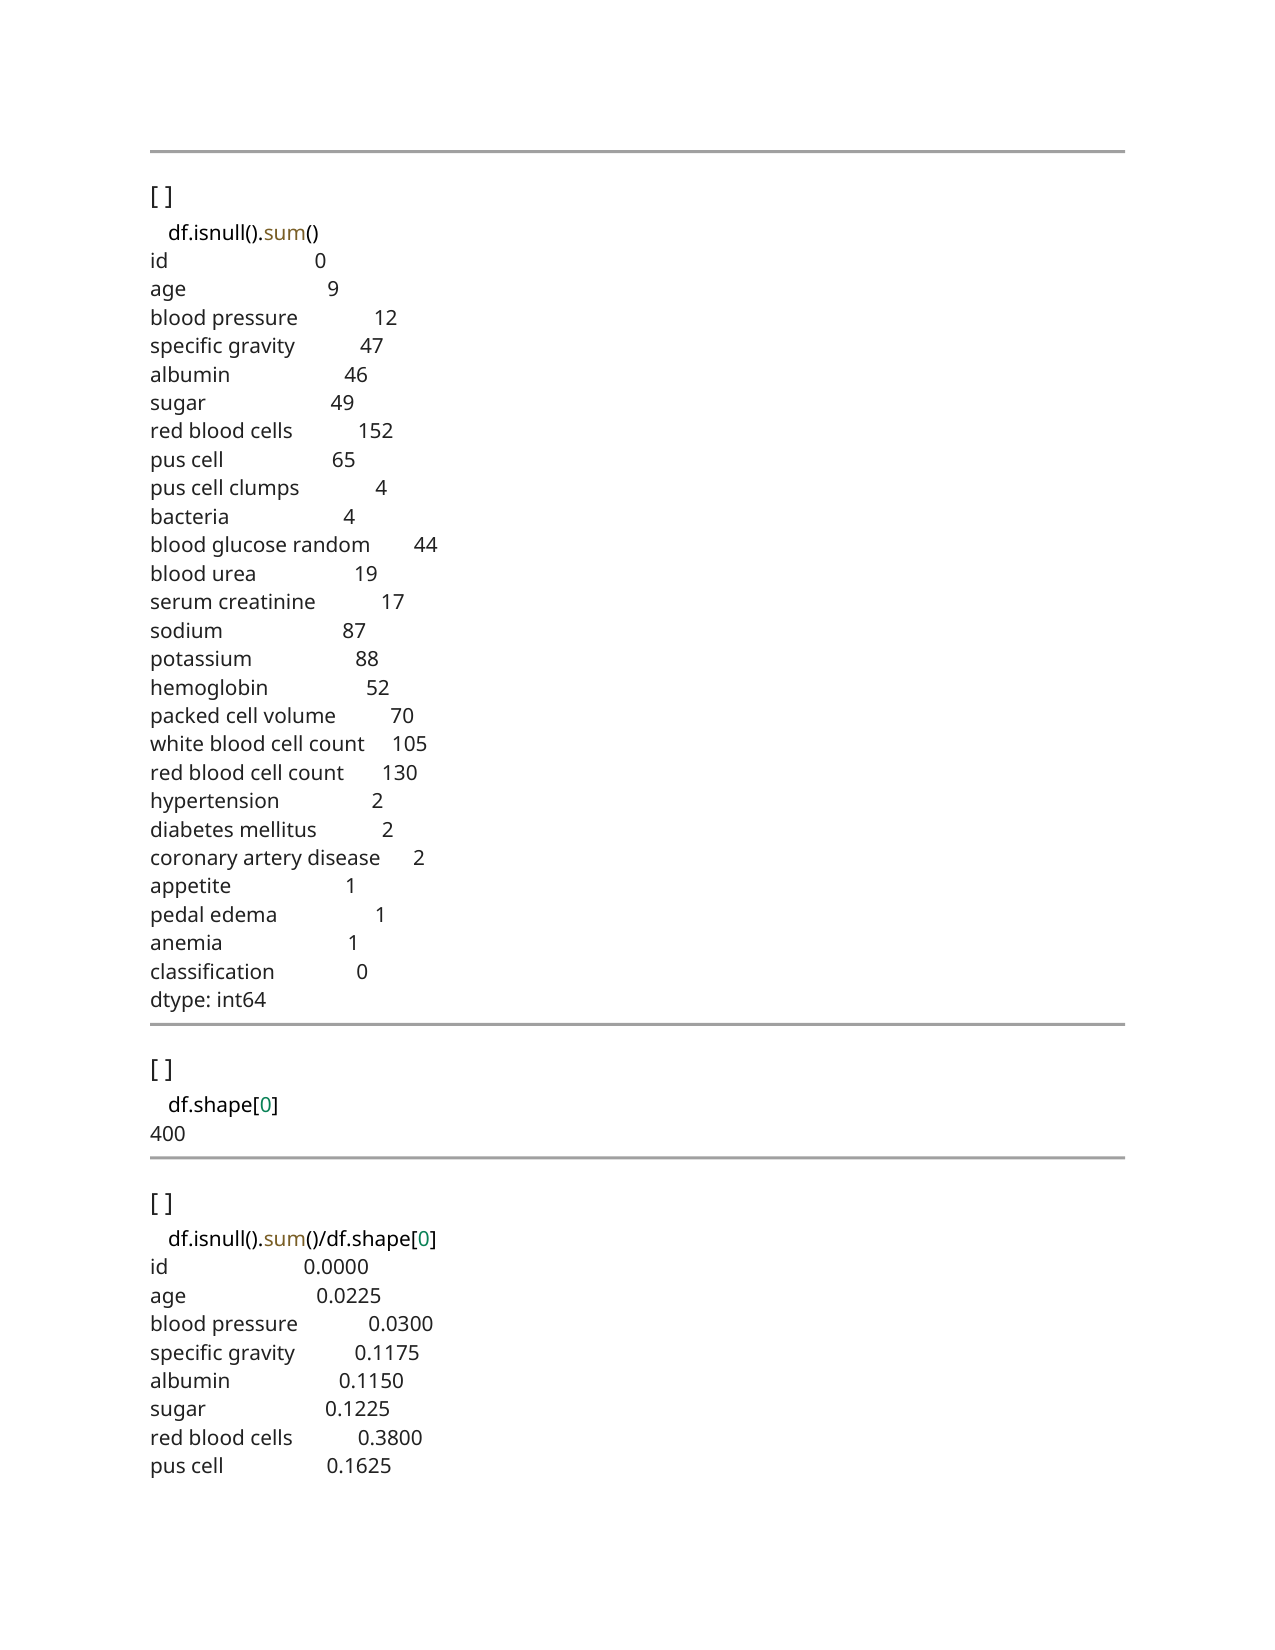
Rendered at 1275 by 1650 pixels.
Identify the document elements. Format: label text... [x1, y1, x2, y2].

text bacteria 4 [150, 502, 1125, 530]
text [ ] [150, 1051, 1125, 1085]
text appetite 1 [150, 872, 1125, 900]
text packed cell volume 70 [150, 701, 1125, 729]
text coronary artery disease 2 [150, 843, 1125, 872]
text red blood cell count 130 [150, 758, 1125, 786]
text 400 [150, 1119, 1125, 1147]
text serum creatinine 17 [150, 587, 1125, 616]
text pus cell clumps 4 [150, 473, 1125, 502]
text blood pressure 0.0300 [150, 1309, 1125, 1338]
text df.isnull().sum()/df.shape[0] [168, 1218, 1125, 1252]
text id 0.0000 [150, 1252, 1125, 1281]
text df.isnull().sum() [168, 212, 1125, 246]
text blood pressure 12 [150, 303, 1125, 331]
text sodium 87 [150, 616, 1125, 644]
text diabetes mellitus 2 [150, 815, 1125, 843]
text specific gravity 47 [150, 331, 1125, 360]
text classification 0 [150, 957, 1125, 985]
text specific gravity 0.1175 [150, 1338, 1125, 1366]
text id 0 [150, 246, 1125, 274]
text hemoglobin 52 [150, 673, 1125, 701]
text hypertension 2 [150, 786, 1125, 815]
text blood urea 19 [150, 559, 1125, 587]
text red blood cells 152 [150, 417, 1125, 445]
text albumin 46 [150, 360, 1125, 388]
text dtype: int64 [150, 985, 1125, 1014]
text df.shape[0] [168, 1085, 1125, 1119]
text age 0.0225 [150, 1281, 1125, 1309]
text [ ] [150, 1184, 1125, 1218]
text sugar 0.1225 [150, 1394, 1125, 1423]
text red blood cells 0.3800 [150, 1423, 1125, 1451]
text sugar 49 [150, 388, 1125, 417]
text pedal edema 1 [150, 900, 1125, 928]
text [ ] [150, 178, 1125, 212]
text albumin 0.1150 [150, 1366, 1125, 1394]
text pus cell 0.1625 [150, 1451, 1125, 1480]
text potassium 88 [150, 644, 1125, 673]
text pus cell 65 [150, 445, 1125, 473]
text anemia 1 [150, 928, 1125, 957]
text blood glucose random 44 [150, 530, 1125, 559]
text age 9 [150, 274, 1125, 303]
text white blood cell count 105 [150, 729, 1125, 758]
